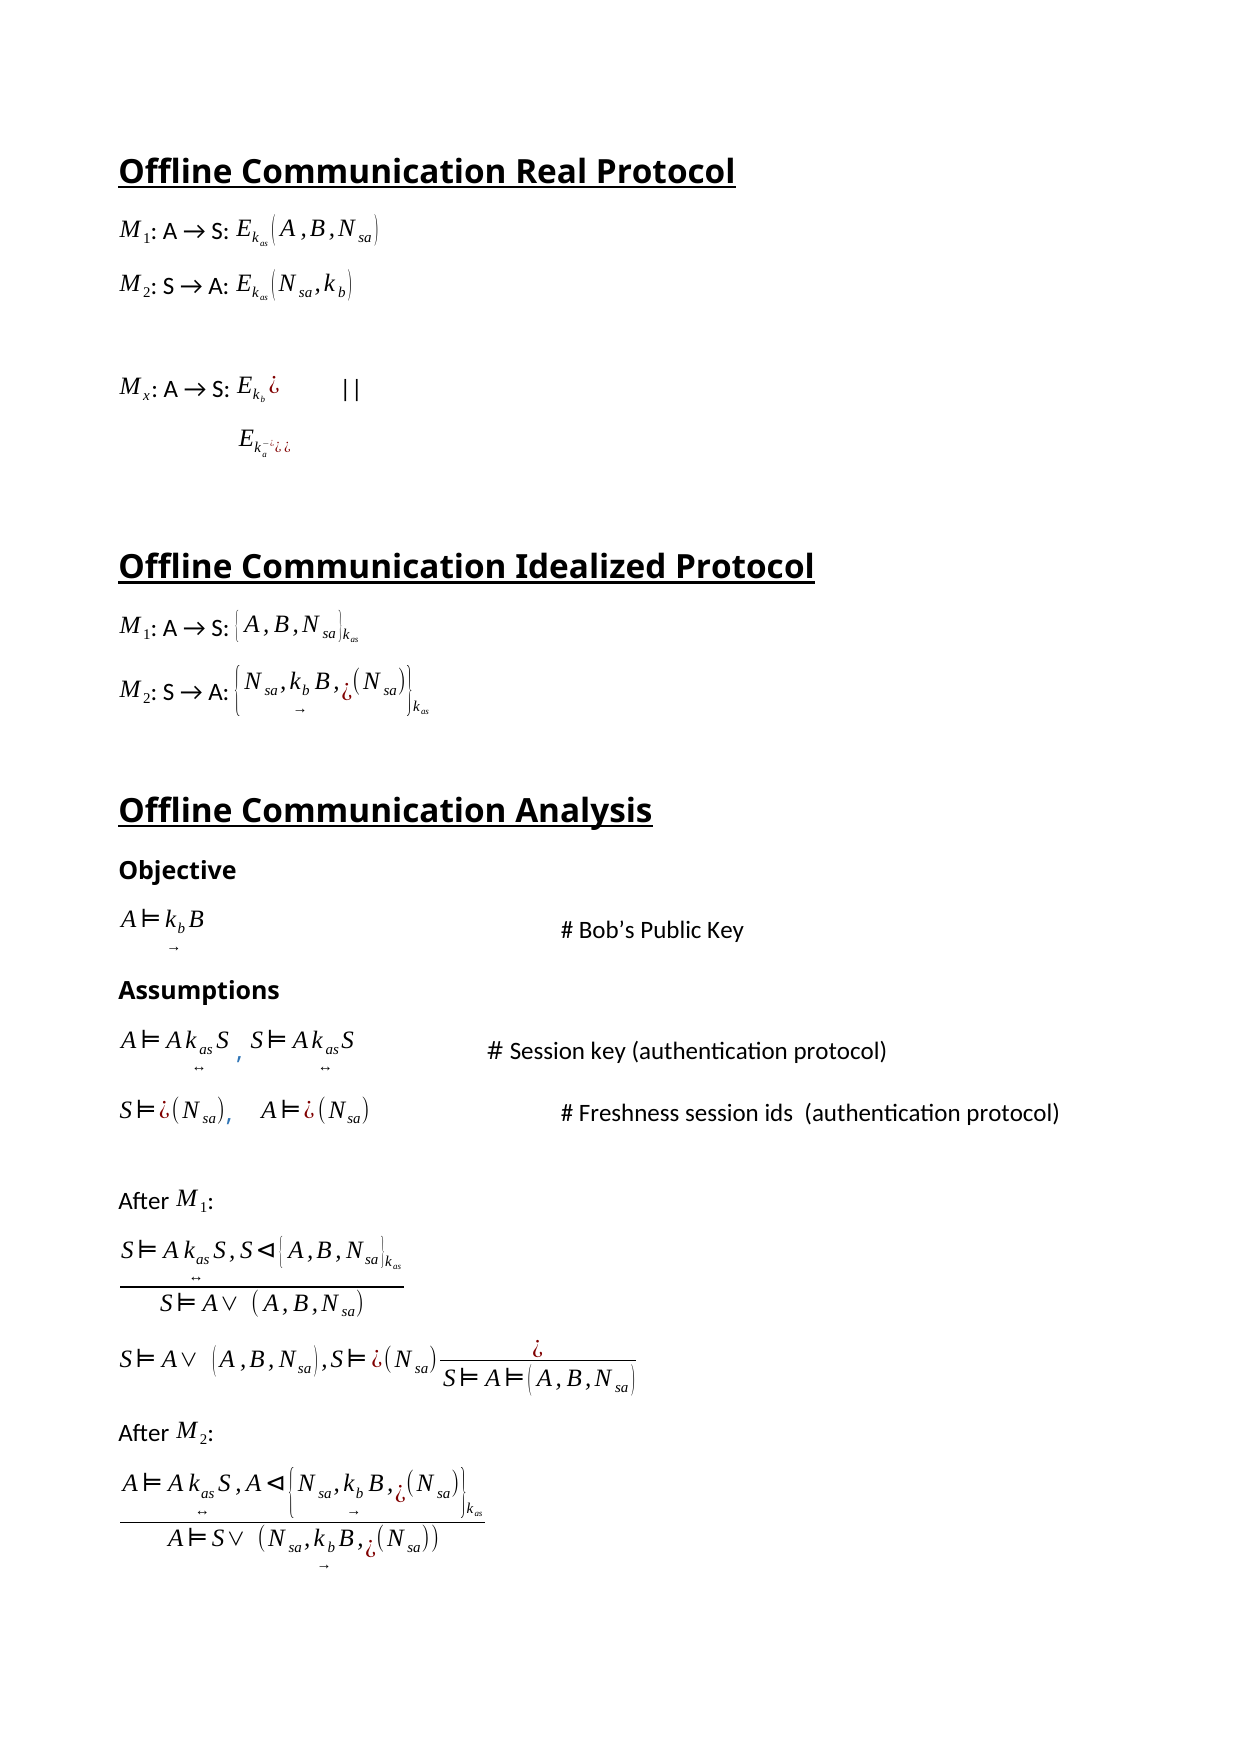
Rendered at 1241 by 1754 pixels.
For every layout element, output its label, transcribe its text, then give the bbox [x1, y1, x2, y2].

text : A → S: [118, 213, 1122, 248]
text Offline Communication Analysis [118, 787, 1122, 832]
text # Bob’s Public Key [118, 906, 1122, 954]
text , # Session key (authentication protocol) [118, 1026, 1122, 1075]
text : A → S: || [118, 371, 1122, 405]
text : S → A: [118, 267, 1122, 303]
text : A → S: [118, 608, 1122, 645]
text Offline Communication Idealized Protocol [118, 543, 1122, 588]
text After : [118, 1184, 1122, 1216]
text Offline Communication Real Protocol [118, 148, 1122, 193]
text , # Freshness session ids (authentication protocol) [118, 1094, 1122, 1165]
text After : [118, 1416, 1122, 1448]
text Objective [118, 852, 1122, 886]
text : S → A: [118, 664, 1122, 718]
text Assumptions [118, 973, 1122, 1007]
